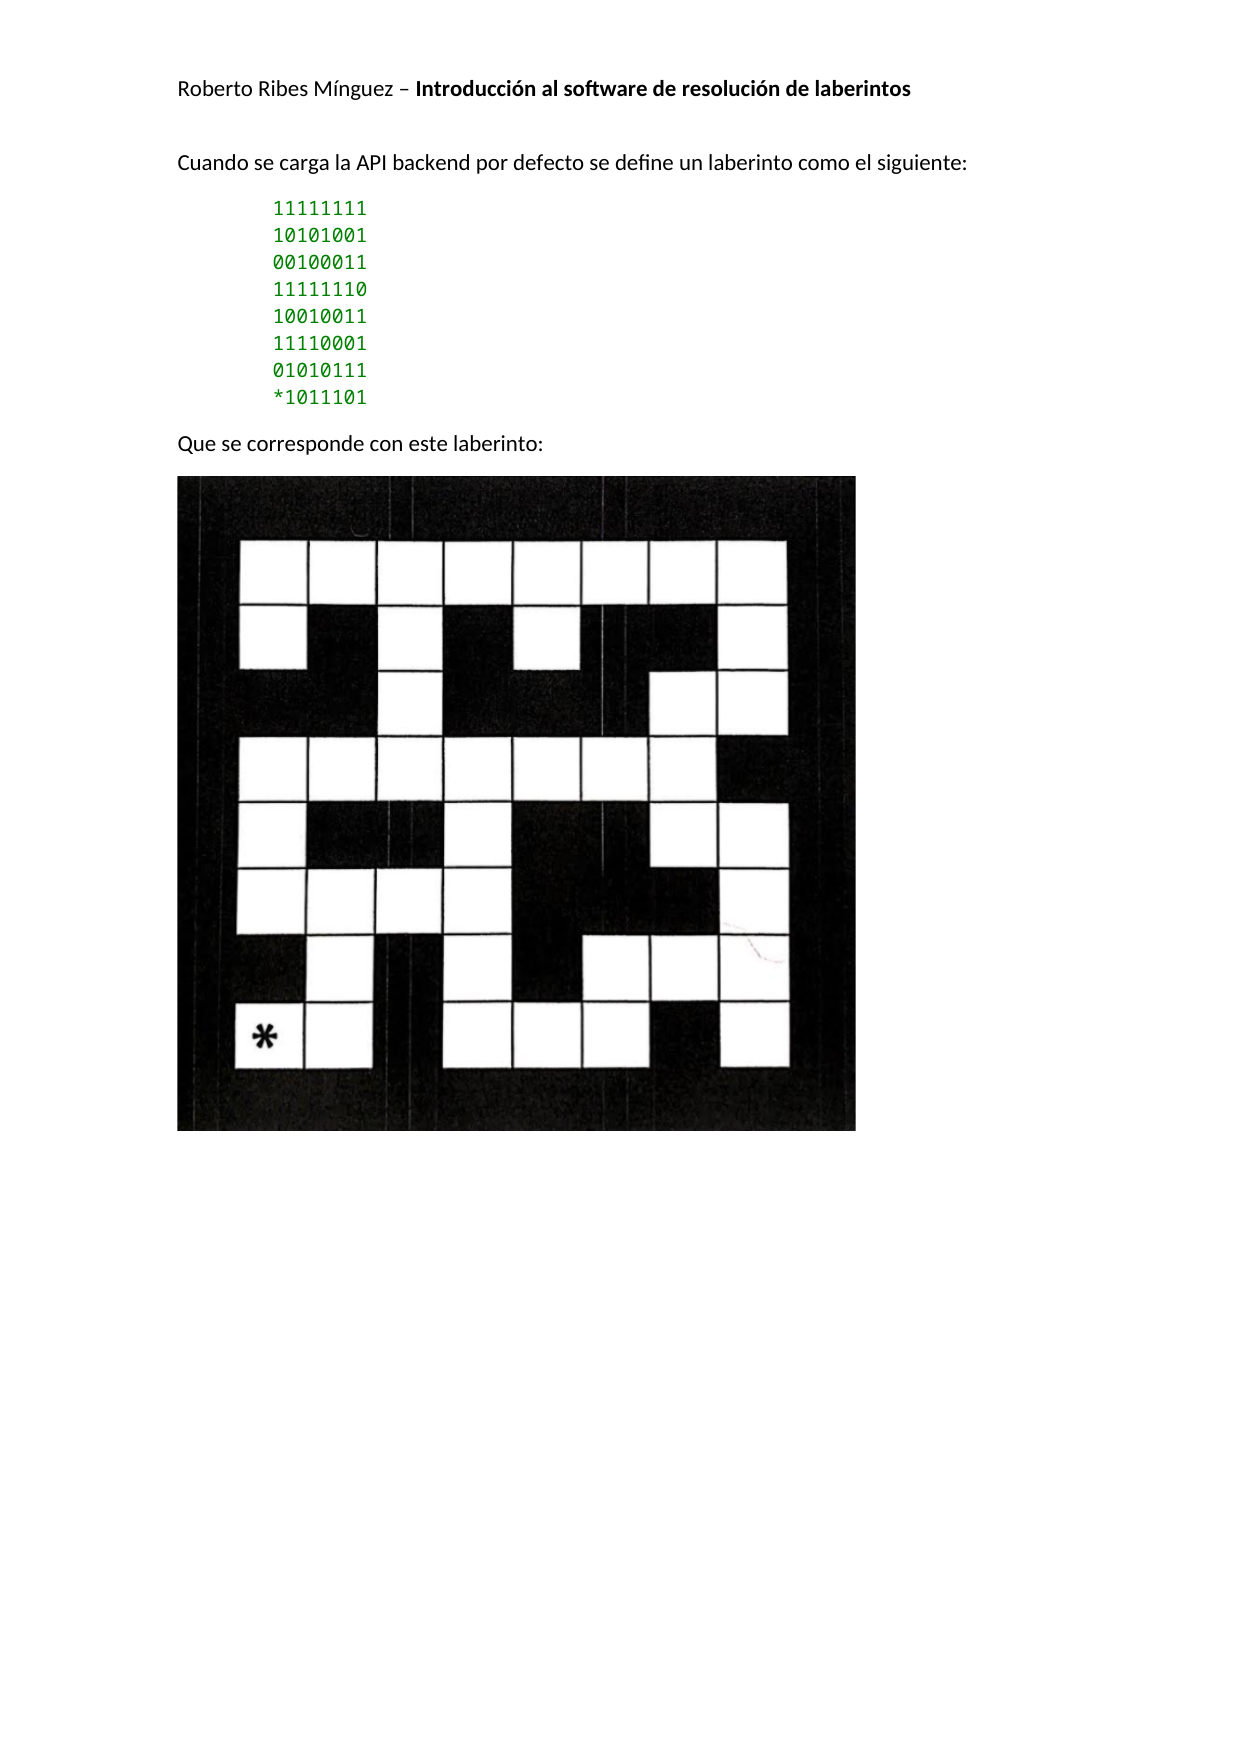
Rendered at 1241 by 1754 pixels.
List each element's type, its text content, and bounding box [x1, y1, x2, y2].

picture [177, 476, 856, 1131]
text 11111110 [177, 275, 1063, 302]
text *1011101 [177, 383, 1063, 410]
text 01010111 [177, 356, 1063, 383]
text 11111111 [177, 194, 1063, 221]
text Que se corresponde con este laberinto: [177, 429, 1063, 457]
text 11110001 [177, 329, 1063, 356]
text 10010011 [177, 302, 1063, 329]
text 10101001 [177, 221, 1063, 248]
text 00100011 [177, 248, 1063, 275]
text Cuando se carga la API backend por defecto se define un laberinto como el siguiente: [177, 148, 1063, 176]
